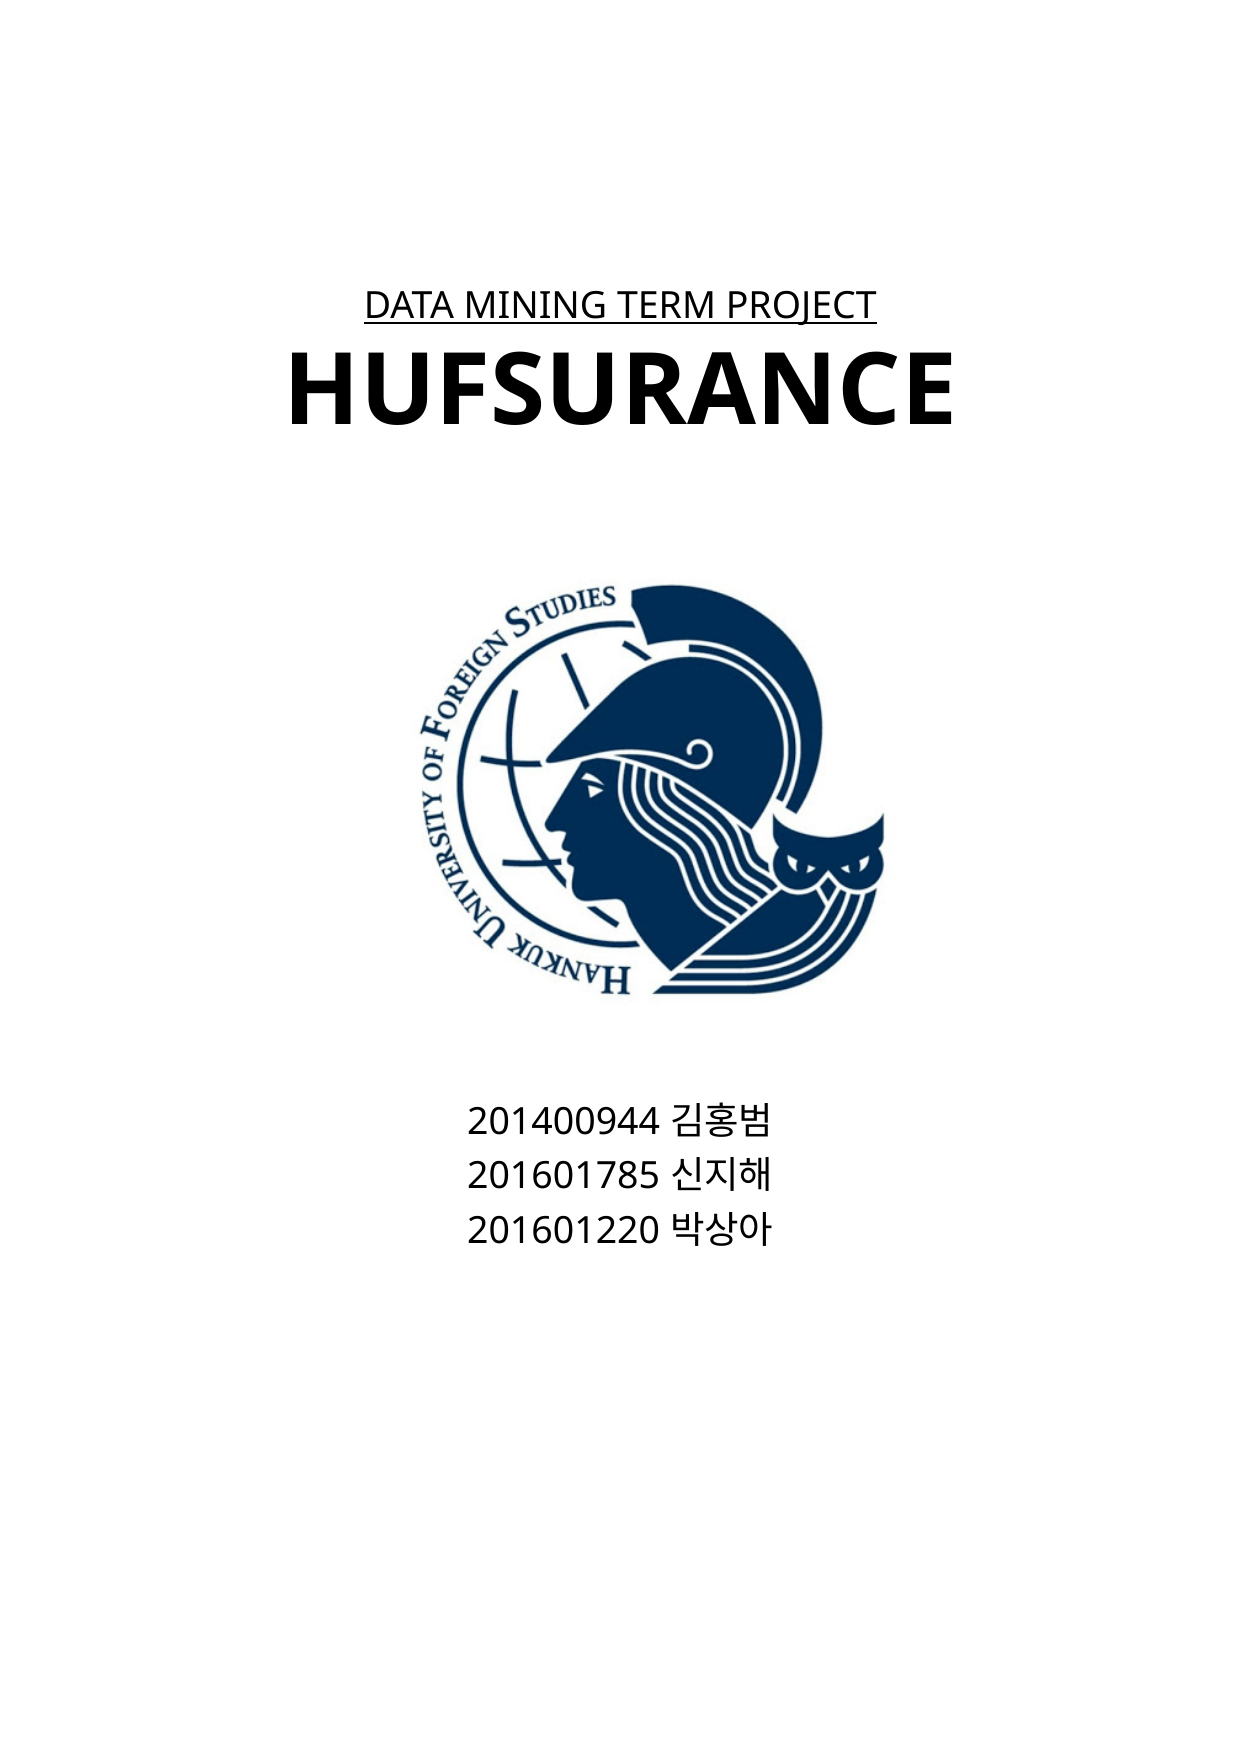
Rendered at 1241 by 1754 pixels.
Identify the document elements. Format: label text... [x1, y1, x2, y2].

picture [395, 533, 911, 1042]
text DATA MINING TERM PROJECT [150, 288, 1090, 326]
text 201601220 박상아 [150, 1199, 1090, 1254]
text HUFSURANCE [150, 343, 1090, 445]
text 201601785 신지해 [150, 1145, 1090, 1199]
text 201400944 김홍범 [150, 1091, 1090, 1145]
